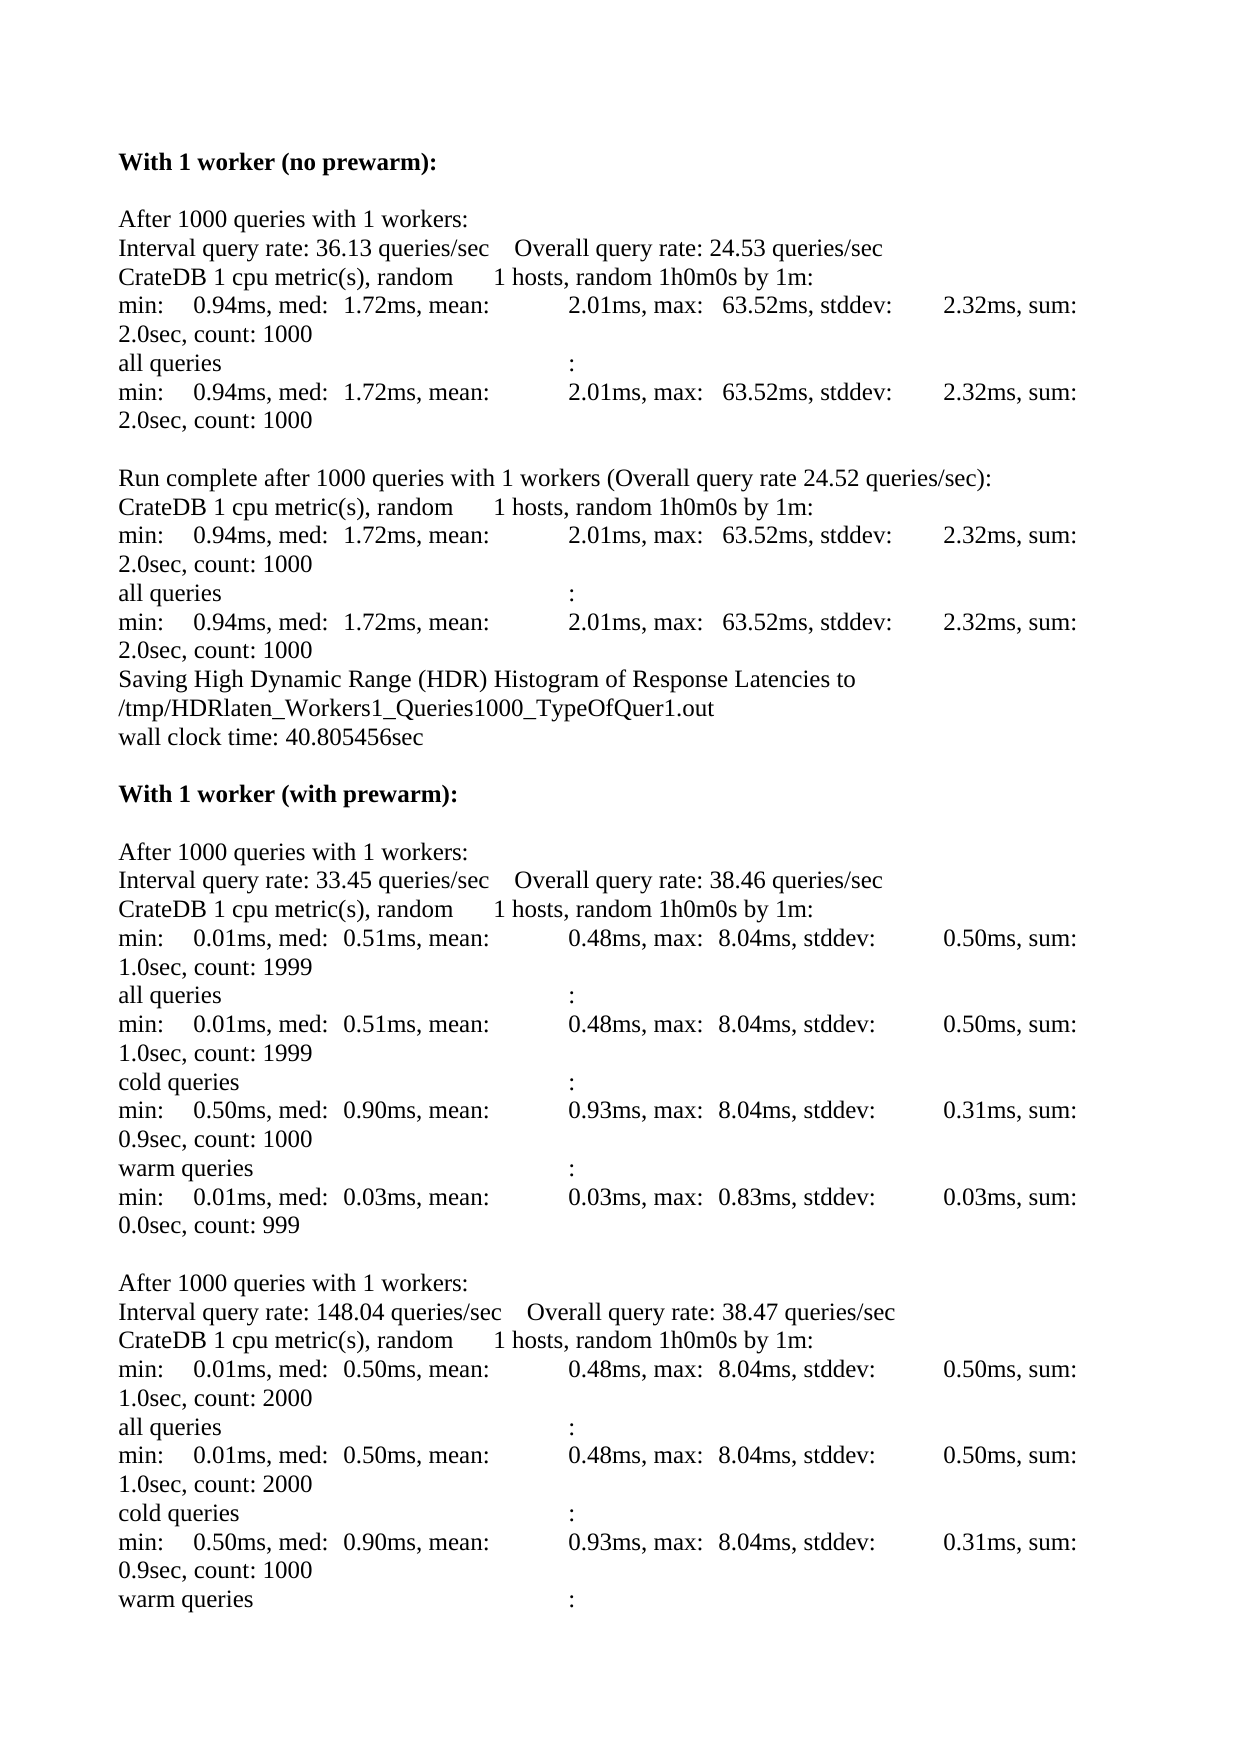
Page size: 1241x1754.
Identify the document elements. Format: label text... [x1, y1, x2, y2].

text CrateDB 1 cpu metric(s), random 1 hosts, random 1h0m0s by 1m: [118, 894, 1122, 923]
text all queries : [118, 578, 1122, 607]
text CrateDB 1 cpu metric(s), random 1 hosts, random 1h0m0s by 1m: [118, 1326, 1122, 1354]
text cold queries : [118, 1067, 1122, 1096]
text After 1000 queries with 1 workers: [118, 204, 1122, 233]
text min: 0.94ms, med: 1.72ms, mean: 2.01ms, max: 63.52ms, stddev: 2.32ms, sum: 2.0sec, count: 1000 [118, 377, 1122, 434]
text Run complete after 1000 queries with 1 workers (Overall query rate 24.52 queries/sec): [118, 463, 1122, 492]
text Saving High Dynamic Range (HDR) Histogram of Response Latencies to /tmp/HDRlaten_Workers1_Queries1000_TypeOfQuer1.out [118, 664, 1122, 722]
text min: 0.94ms, med: 1.72ms, mean: 2.01ms, max: 63.52ms, stddev: 2.32ms, sum: 2.0sec, count: 1000 [118, 291, 1122, 348]
text Interval query rate: 36.13 queries/sec Overall query rate: 24.53 queries/sec [118, 233, 1122, 262]
text all queries : [118, 348, 1122, 377]
text min: 0.01ms, med: 0.03ms, mean: 0.03ms, max: 0.83ms, stddev: 0.03ms, sum: 0.0sec, count: 999 [118, 1182, 1122, 1239]
text CrateDB 1 cpu metric(s), random 1 hosts, random 1h0m0s by 1m: [118, 492, 1122, 521]
text min: 0.94ms, med: 1.72ms, mean: 2.01ms, max: 63.52ms, stddev: 2.32ms, sum: 2.0sec, count: 1000 [118, 521, 1122, 578]
text all queries : [118, 1412, 1122, 1441]
text min: 0.50ms, med: 0.90ms, mean: 0.93ms, max: 8.04ms, stddev: 0.31ms, sum: 0.9sec, count: 1000 [118, 1096, 1122, 1153]
text With 1 worker (with prewarm): [118, 779, 1122, 808]
text cold queries : [118, 1498, 1122, 1527]
text min: 0.50ms, med: 0.90ms, mean: 0.93ms, max: 8.04ms, stddev: 0.31ms, sum: 0.9sec, count: 1000 [118, 1527, 1122, 1584]
text min: 0.01ms, med: 0.51ms, mean: 0.48ms, max: 8.04ms, stddev: 0.50ms, sum: 1.0sec, count: 1999 [118, 923, 1122, 981]
text min: 0.01ms, med: 0.50ms, mean: 0.48ms, max: 8.04ms, stddev: 0.50ms, sum: 1.0sec, count: 2000 [118, 1354, 1122, 1412]
text min: 0.01ms, med: 0.51ms, mean: 0.48ms, max: 8.04ms, stddev: 0.50ms, sum: 1.0sec, count: 1999 [118, 1009, 1122, 1067]
text Interval query rate: 33.45 queries/sec Overall query rate: 38.46 queries/sec [118, 866, 1122, 894]
text all queries : [118, 981, 1122, 1009]
text Interval query rate: 148.04 queries/sec Overall query rate: 38.47 queries/sec [118, 1297, 1122, 1326]
text warm queries : [118, 1153, 1122, 1182]
text CrateDB 1 cpu metric(s), random 1 hosts, random 1h0m0s by 1m: [118, 262, 1122, 291]
text With 1 worker (no prewarm): [118, 147, 1122, 176]
text warm queries : [118, 1584, 1122, 1613]
text min: 0.94ms, med: 1.72ms, mean: 2.01ms, max: 63.52ms, stddev: 2.32ms, sum: 2.0sec, count: 1000 [118, 607, 1122, 664]
text After 1000 queries with 1 workers: [118, 837, 1122, 866]
text wall clock time: 40.805456sec [118, 722, 1122, 751]
text min: 0.01ms, med: 0.50ms, mean: 0.48ms, max: 8.04ms, stddev: 0.50ms, sum: 1.0sec, count: 2000 [118, 1441, 1122, 1498]
text After 1000 queries with 1 workers: [118, 1268, 1122, 1297]
